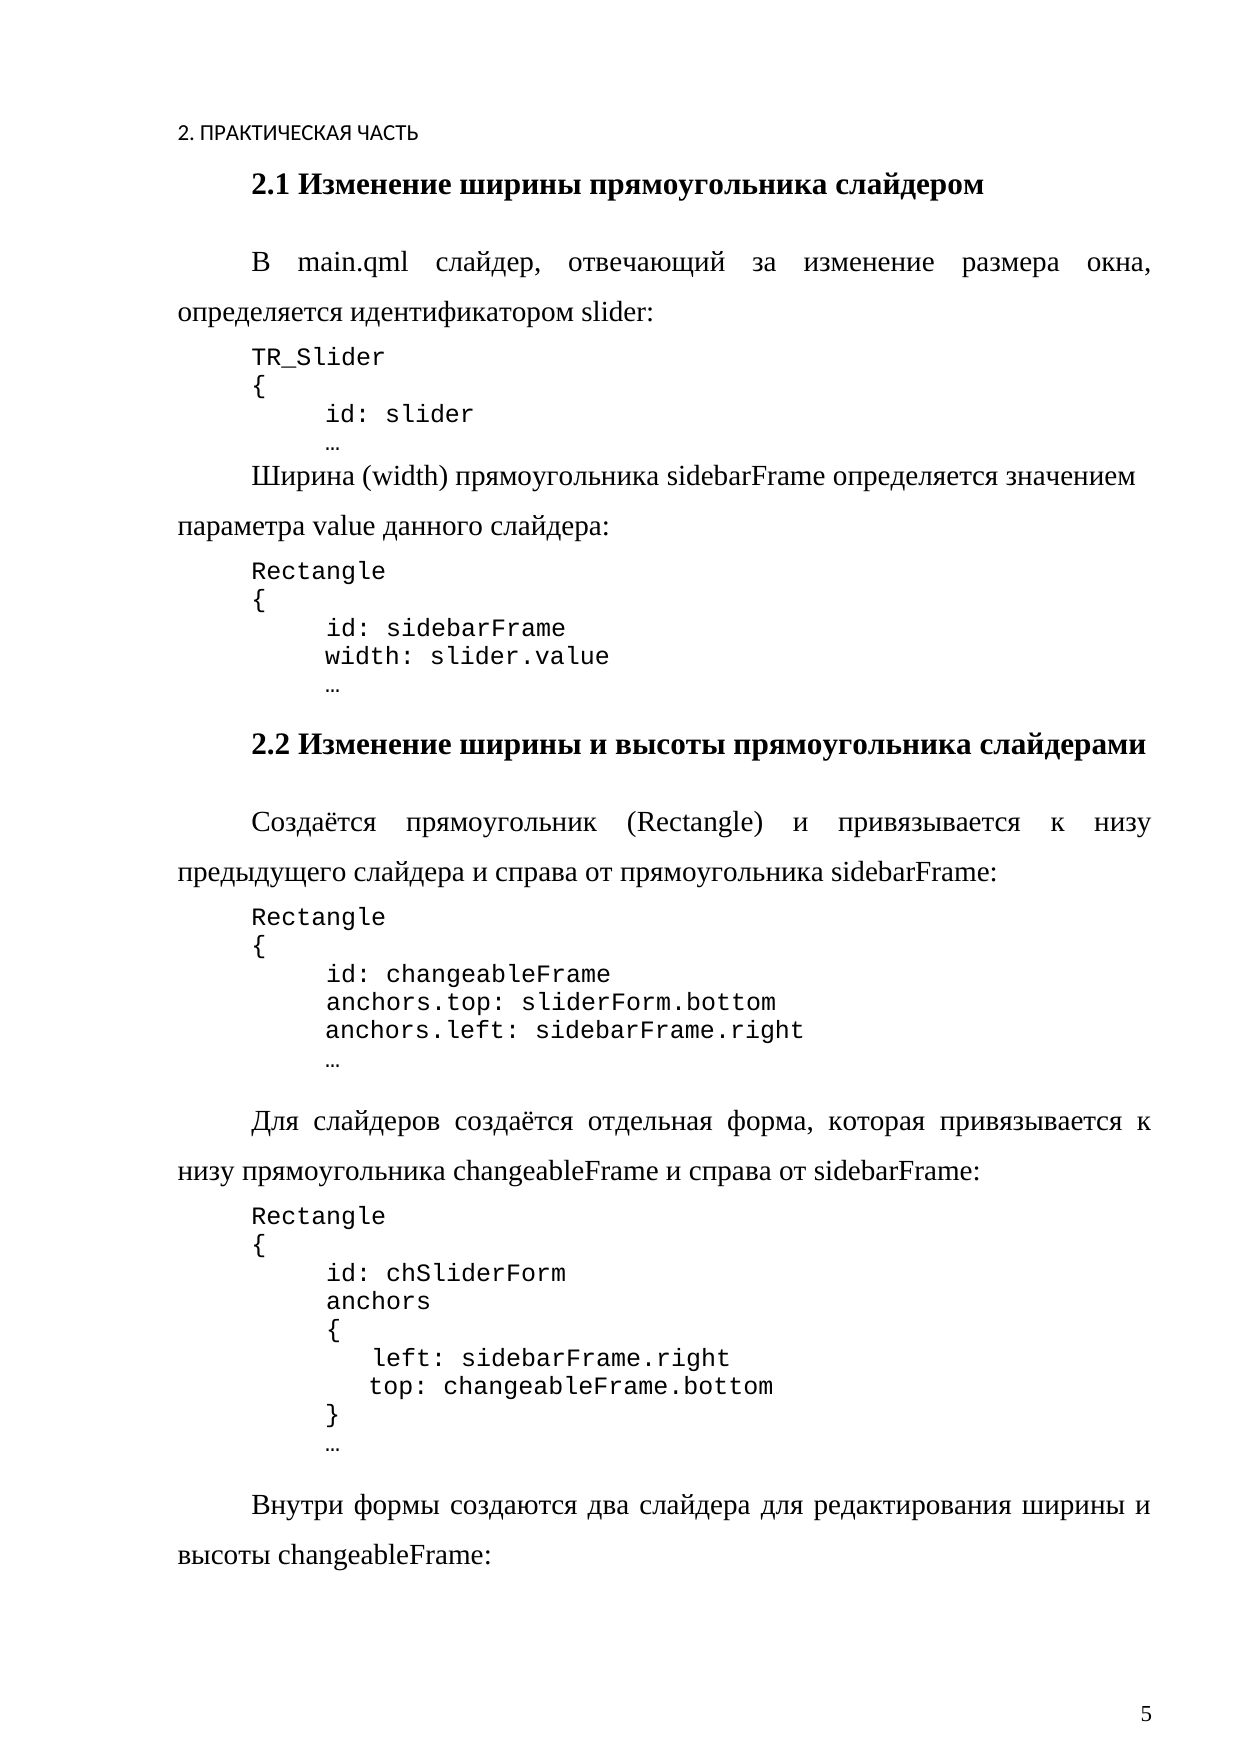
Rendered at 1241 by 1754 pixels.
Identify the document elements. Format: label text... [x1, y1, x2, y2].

text Для слайдеров создаётся отдельная форма, которая привязывается к низу прямоугольника changeableFrame и справа от sidebarFrame: [177, 1103, 1152, 1187]
text Ширина (width) прямоугольника sidebarFrame определяется значением параметра value данного слайдера: [177, 458, 1152, 542]
text Rectangle [251, 558, 1152, 587]
text Rectangle [251, 904, 1152, 933]
text width: slider.value [251, 643, 1152, 672]
text 2.2 Изменение ширины и высоты прямоугольника слайдерами [251, 725, 1152, 761]
text Внутри формы создаются два слайдера для редактирования ширины и высоты changeableFrame: [177, 1487, 1152, 1571]
text anchors.top: sliderForm.bottom [251, 989, 1152, 1018]
text } [251, 1402, 1152, 1430]
text Rectangle [251, 1203, 1152, 1232]
text … [251, 1046, 1152, 1074]
text { [251, 933, 1152, 961]
text В main.qml слайдер, отвечающий за изменение размера окна, определяется идентификатором slider: [177, 244, 1152, 328]
text 2.1 Изменение ширины прямоугольника слайдером [251, 165, 1152, 201]
text id: changeableFrame [251, 961, 1152, 989]
text { [251, 1317, 1152, 1345]
text … [251, 429, 1152, 458]
text left: sidebarFrame.right [251, 1345, 1152, 1373]
text anchors.left: sidebarFrame.right [251, 1018, 1152, 1046]
text • На основе виджета TR_Slider написать виджет SliderMinMax, реализующий возможность задания интервала из заранее определенного диапазона.2. ПРАКТИЧЕСКАЯ ЧАСТЬ [177, 118, 1152, 146]
text TR_Slider [251, 344, 1152, 373]
text top: changeableFrame.bottom [251, 1373, 1152, 1402]
text { [251, 373, 1152, 401]
text … [251, 672, 1152, 700]
text { [251, 1232, 1152, 1260]
text id: sidebarFrame [251, 615, 1152, 643]
text { [251, 587, 1152, 615]
text anchors [251, 1288, 1152, 1317]
text Создаётся прямоугольник (Rectangle) и привязывается к низу предыдущего слайдера и справа от прямоугольника sidebarFrame: [177, 804, 1152, 888]
text id: slider [251, 401, 1152, 429]
text id: chSliderForm [251, 1260, 1152, 1288]
text … [251, 1430, 1152, 1458]
